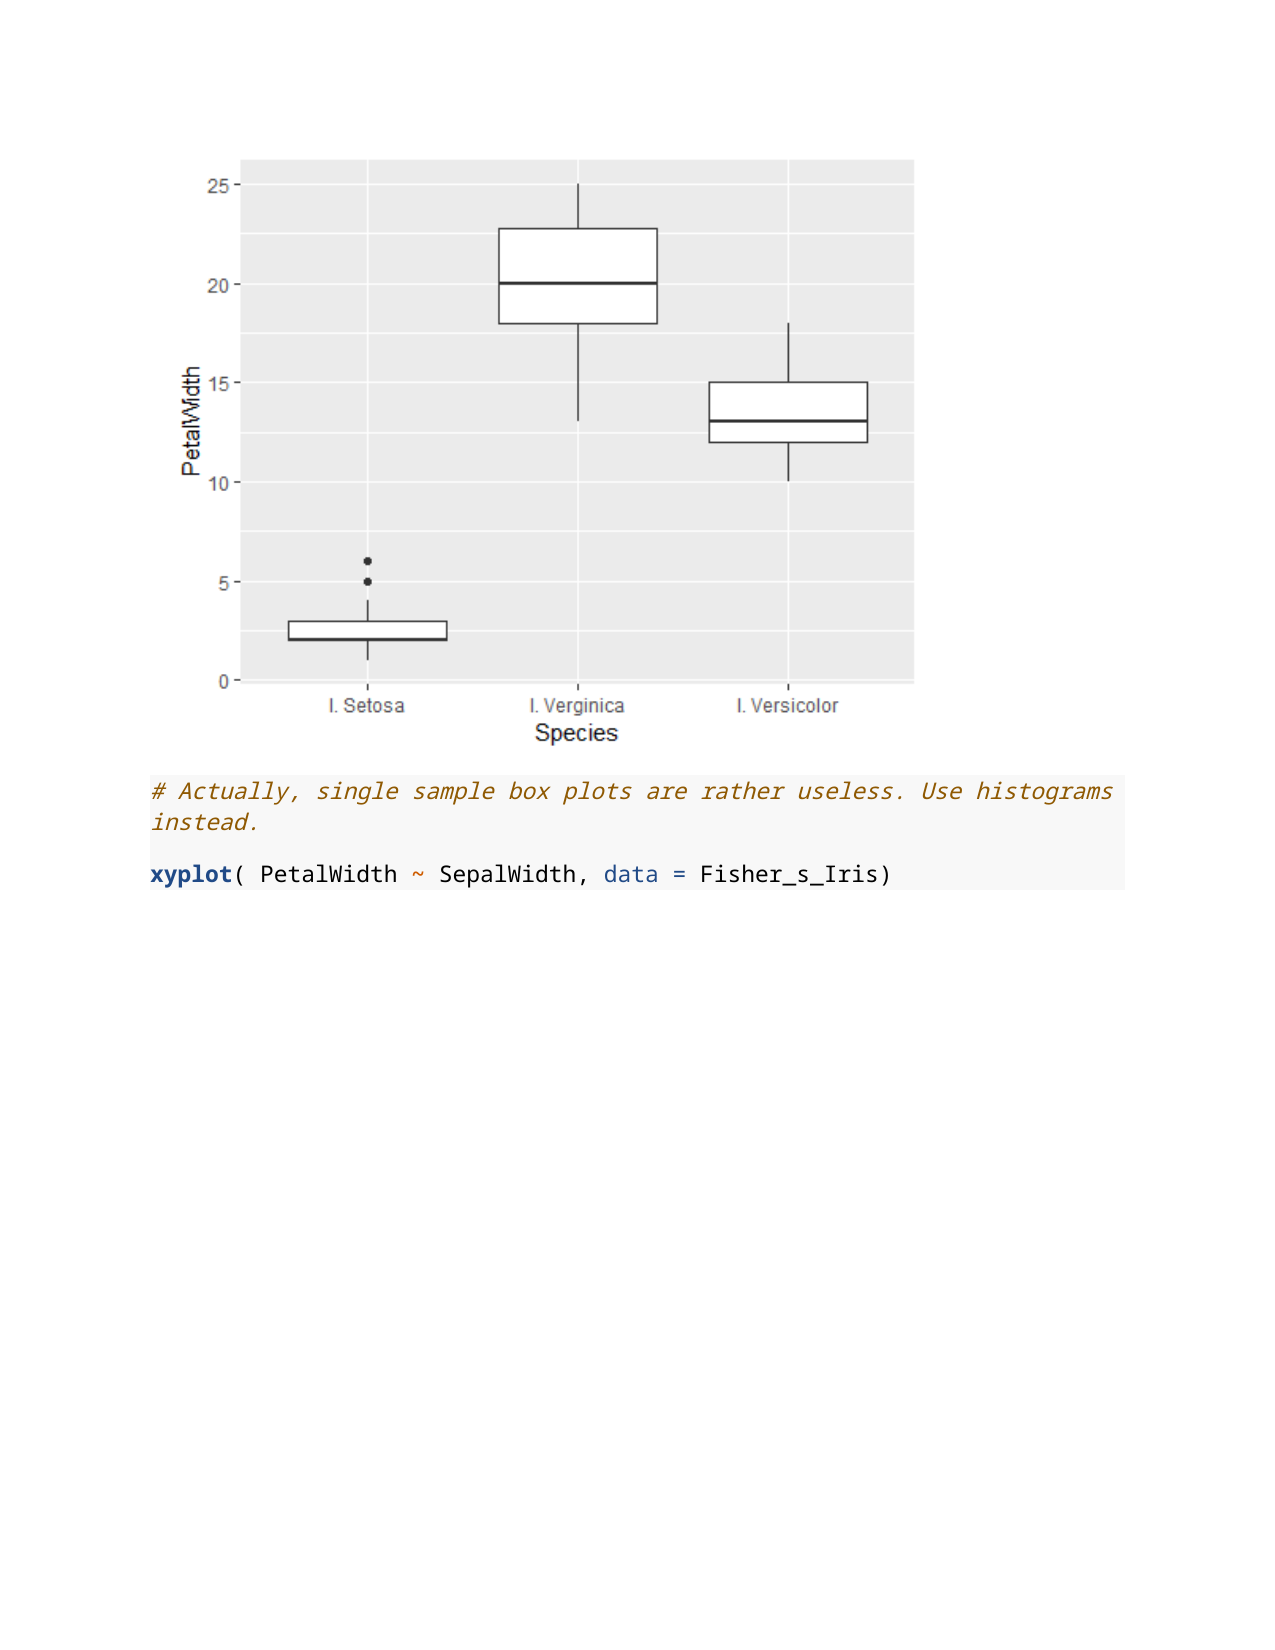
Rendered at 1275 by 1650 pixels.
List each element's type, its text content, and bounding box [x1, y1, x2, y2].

text xyplot( PetalWidth ~ SepalWidth, data = Fisher_s_Iris) [150, 858, 1125, 890]
picture [168, 150, 927, 757]
text # Actually, single sample box plots are rather useless. Use histograms instead. [260, 775, 1125, 838]
